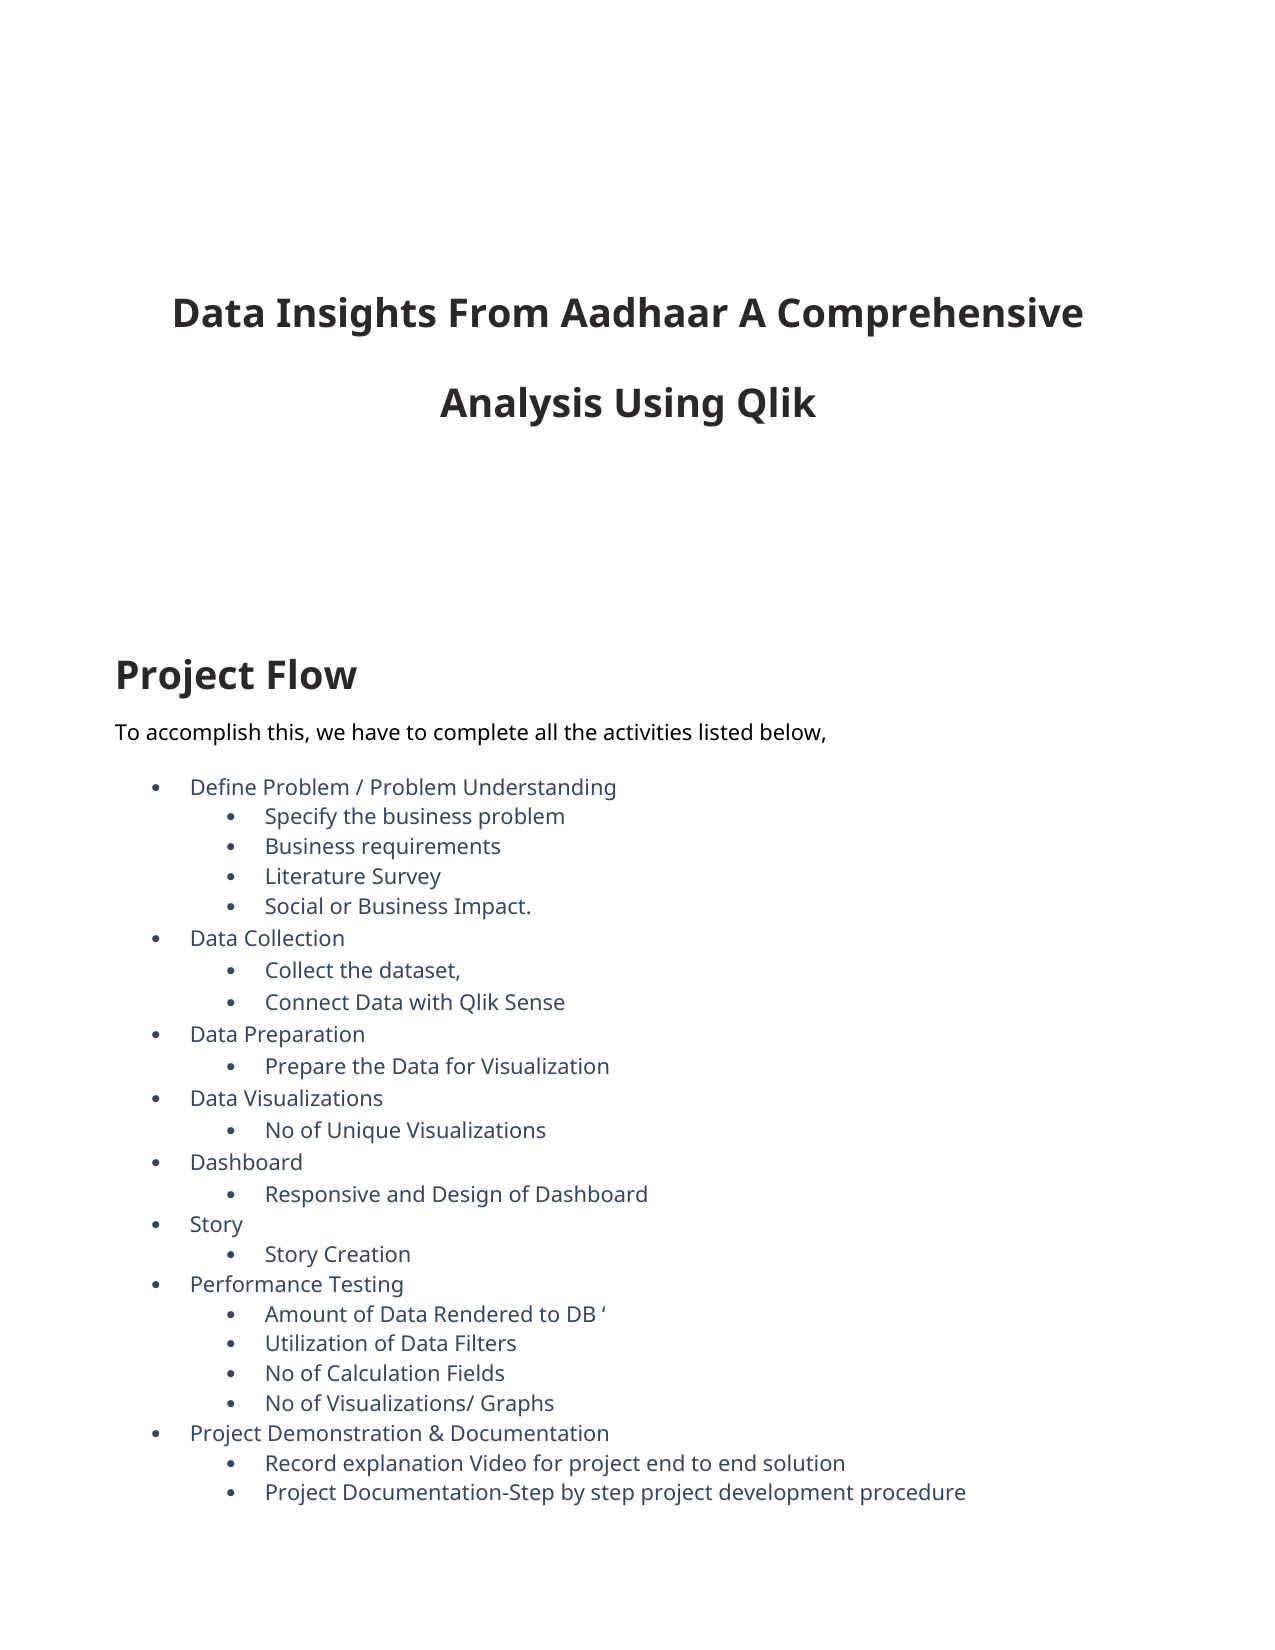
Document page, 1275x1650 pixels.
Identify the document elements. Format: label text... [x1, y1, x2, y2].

list Utilization of Data Filters [227, 1328, 1142, 1358]
text Analysis Using Qlik [114, 370, 1142, 429]
text Data Insights From Aadhaar A Comprehensive [114, 279, 1142, 339]
list Specify the business problem [227, 801, 1142, 831]
list Literature Survey [227, 861, 1142, 891]
list No of Visualizations/ Graphs [227, 1388, 1142, 1418]
list No of Calculation Fields [227, 1358, 1142, 1388]
list Project Documentation-Step by step project development procedure [227, 1477, 1142, 1507]
list Social or Business Impact. [227, 891, 1142, 921]
list Dashboard [152, 1147, 1142, 1177]
list Performance Testing [152, 1269, 1142, 1299]
list Story Creation [227, 1239, 1142, 1269]
list Record explanation Video for project end to end solution [227, 1448, 1142, 1477]
list Connect Data with Qlik Sense [227, 987, 1142, 1017]
list Data Preparation [152, 1019, 1142, 1049]
list Prepare the Data for Visualization [227, 1051, 1142, 1081]
text To accomplish this, we have to complete all the activities listed below, [114, 717, 1142, 747]
text Project Flow [114, 642, 1142, 701]
list Story [152, 1209, 1142, 1239]
list Data Collection [152, 923, 1142, 953]
list Collect the dataset, [227, 955, 1142, 985]
list Define Problem / Problem Understanding [152, 772, 1142, 801]
list Project Demonstration & Documentation [152, 1418, 1142, 1448]
list Amount of Data Rendered to DB ‘ [227, 1299, 1142, 1328]
list Business requirements [227, 831, 1142, 861]
list Data Visualizations [152, 1083, 1142, 1113]
list No of Unique Visualizations [227, 1115, 1142, 1145]
list Responsive and Design of Dashboard [227, 1179, 1142, 1209]
